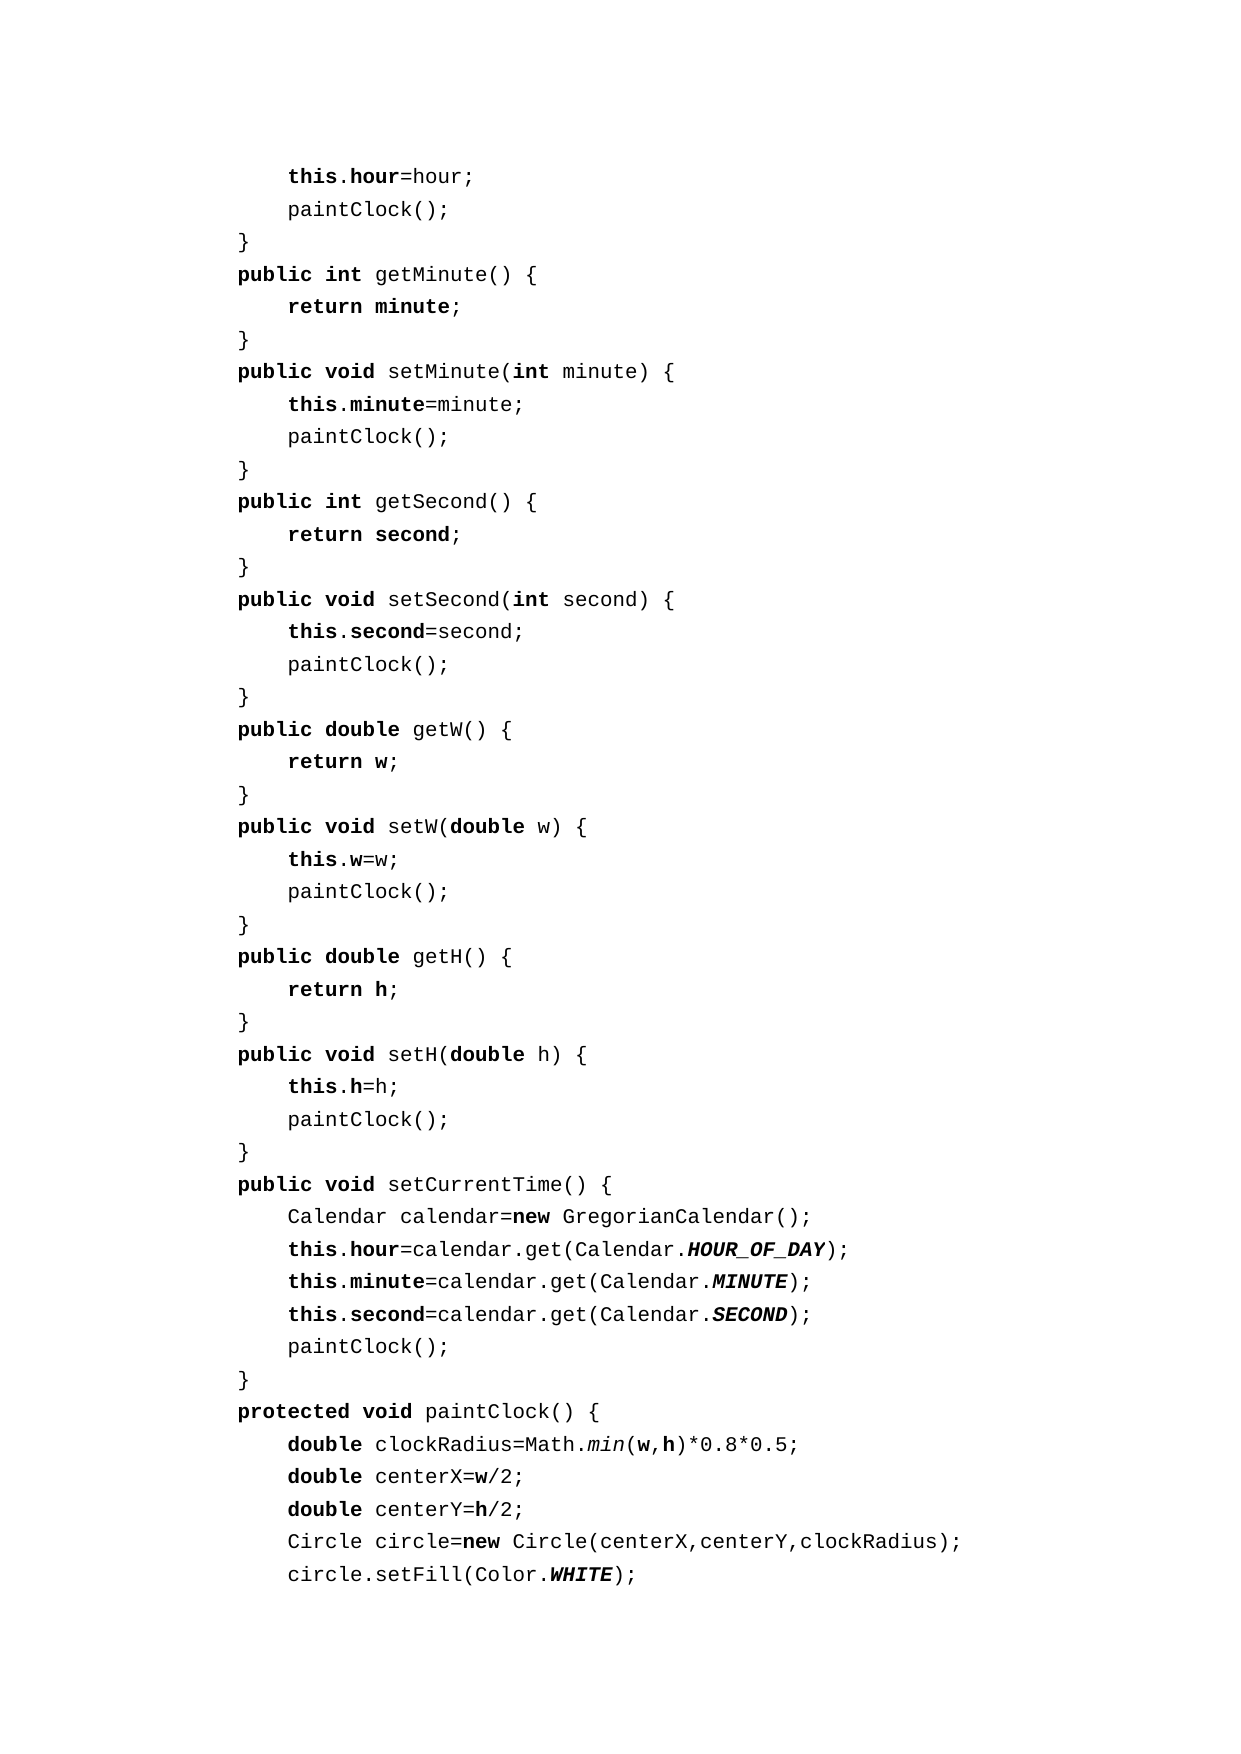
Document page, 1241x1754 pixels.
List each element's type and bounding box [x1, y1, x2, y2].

text [187, 162, 1053, 1592]
